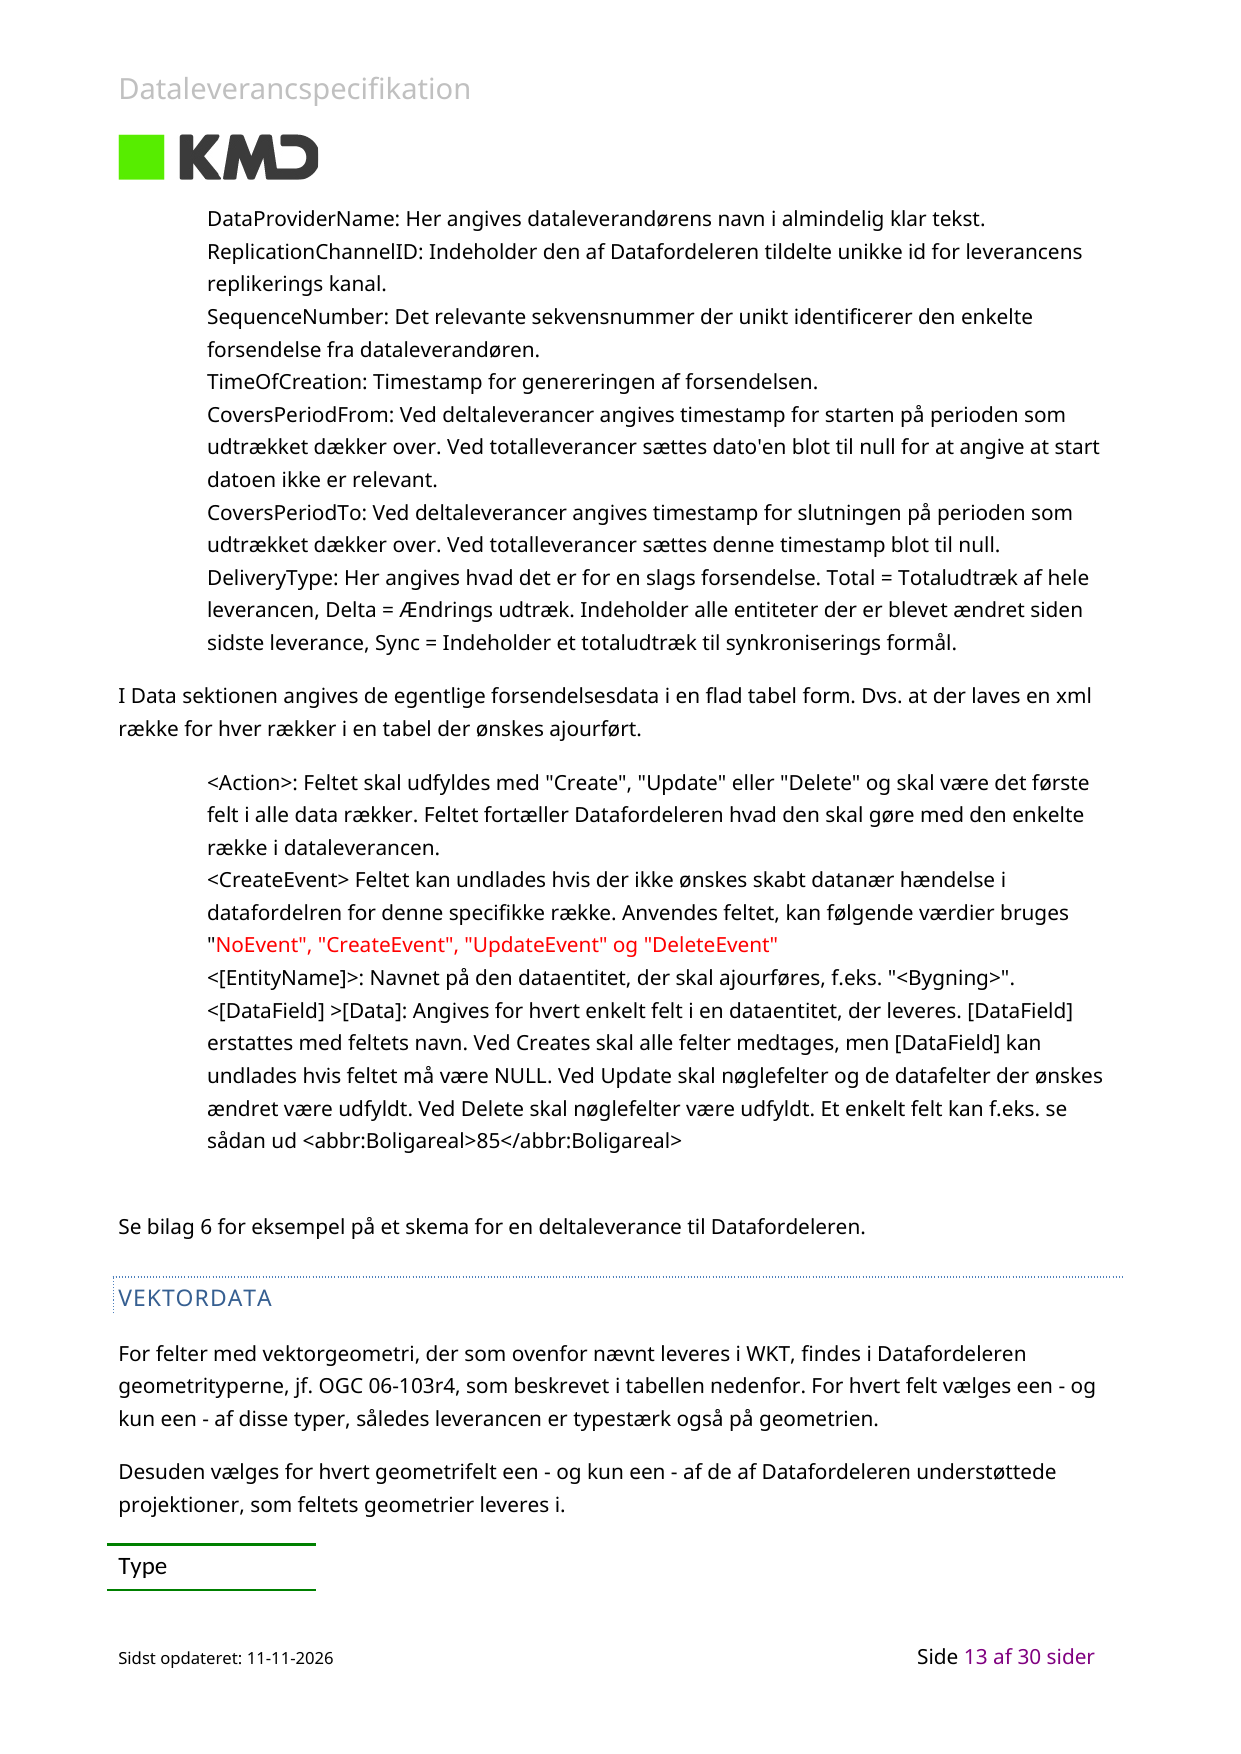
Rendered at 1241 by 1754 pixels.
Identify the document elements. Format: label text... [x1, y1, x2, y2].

picture [118, 134, 319, 180]
text Se bilag 6 for eksempel på et skema for en deltaleverance til Datafordeleren. [118, 1180, 1122, 1241]
subtitle Vektordata [112, 1276, 1122, 1313]
table_header Type [107, 1546, 316, 1589]
text DataProviderName: Her angives dataleverandørens navn i almindelig klar tekst. ReplicationChannelID: Indeholder den af Datafordeleren tildelte unikke id for leverancens replikerings kanal. SequenceNumber: Det relevante sekvensnummer der unikt identificerer den enkelte forsendelse fra dataleverandøren. TimeOfCreation: Timestamp for genereringen af forsendelsen. CoversPeriodFrom: Ved deltaleverancer angives timestamp for starten på perioden som udtrækket dækker over. Ved totalleverancer sættes dato'en blot til null for at angive at start datoen ikke er relevant. CoversPeriodTo: Ved deltaleverancer angives timestamp for slutningen på perioden som udtrækket dækker over. Ved totalleverancer sættes denne timestamp blot til null. DeliveryType: Her angives hvad det er for en slags forsendelse. Total = Totaludtræk af hele leverancen, Delta = Ændrings udtræk. Indeholder alle entiteter der er blevet ændret siden sidste leverance, Sync = Indeholder et totaludtræk til synkroniserings formål. [118, 204, 1122, 657]
text For felter med vektorgeometri, der som ovenfor nævnt leveres i WKT, findes i Datafordeleren geometrityperne, jf. OGC 06-103r4, som beskrevet i tabellen nedenfor. For hvert felt vælges een - og kun een - af disse typer, således leverancen er typestærk også på geometrien. [118, 1339, 1122, 1432]
text I Data sektionen angives de egentlige forsendelsesdata i en flad tabel form. Dvs. at der laves en xml række for hver rækker i en tabel der ønskes ajourført. [118, 682, 1122, 743]
text Desuden vælges for hvert geometrifelt een - og kun een - af de af Datafordeleren understøttede projektioner, som feltets geometrier leveres i. [118, 1457, 1122, 1518]
text <Action>: Feltet skal udfyldes med "Create", "Update" eller "Delete" og skal være det første felt i alle data rækker. Feltet fortæller Datafordeleren hvad den skal gøre med den enkelte række i dataleverancen. <CreateEvent> Feltet kan undlades hvis der ikke ønskes skabt datanær hændelse i datafordelren for denne specifikke række. Anvendes feltet, kan følgende værdier bruges "NoEvent", "CreateEvent", "UpdateEvent" og "DeleteEvent" <[EntityName]>: Navnet på den dataentitet, der skal ajourføres, f.eks. "<Bygning>". <[DataField] >[Data]: Angives for hvert enkelt felt i en dataentitet, der leveres. [DataField] erstattes med feltets navn. Ved Creates skal alle felter medtages, men [DataField] kan undlades hvis feltet må være NULL. Ved Update skal nøglefelter og de datafelter der ønskes ændret være udfyldt. Ved Delete skal nøglefelter være udfyldt. Et enkelt felt kan f.eks. se sådan ud <abbr:Boligareal>85</abbr:Boligareal> [207, 768, 1122, 1155]
